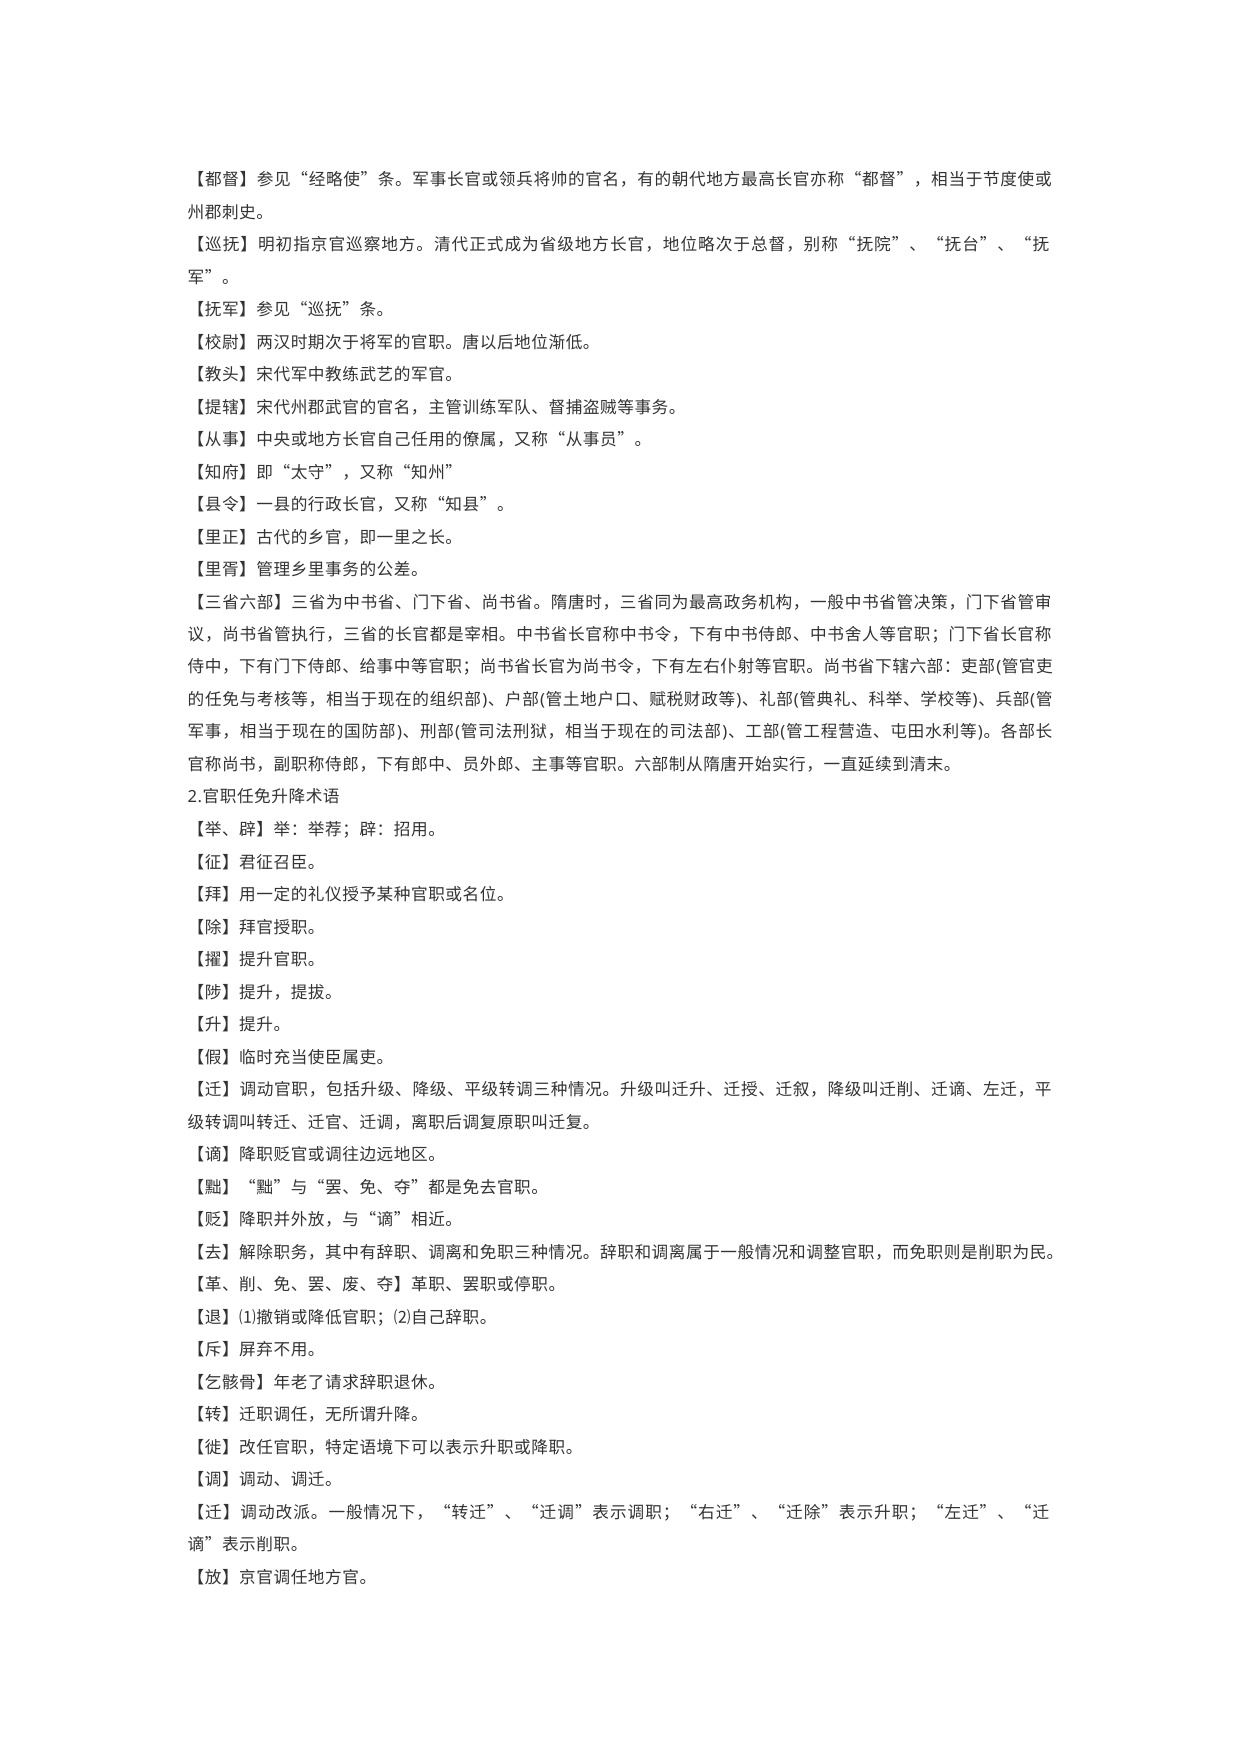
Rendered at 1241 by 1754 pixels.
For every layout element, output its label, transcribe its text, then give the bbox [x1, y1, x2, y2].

text 【从事】中央或地方长官自己任用的僚属，又称“从事员”。 [187, 422, 1053, 454]
text 【提辖】宋代州郡武官的官名，主管训练军队、督捕盗贼等事务。 [187, 389, 1053, 422]
text 【放】京官调任地方官。 [187, 1559, 1053, 1592]
text 【革、削、免、罢、废、夺】革职、罢职或停职。 [187, 1267, 1053, 1299]
text 【迁】调动改派。一般情况下，“转迁”、“迁调”表示调职；“右迁”、“迁除”表示升职；“左迁”、“迁谪”表示削职。 [187, 1494, 1053, 1559]
text 【谪】降职贬官或调往边远地区。 [187, 1137, 1053, 1169]
text 【三省六部】三省为中书省、门下省、尚书省。隋唐时，三省同为最高政务机构，一般中书省管决策，门下省管审议，尚书省管执行，三省的长官都是宰相。中书省长官称中书令，下有中书侍郎、中书舍人等官职；门下省长官称侍中，下有门下侍郎、给事中等官职；尚书省长官为尚书令，下有左右仆射等官职。尚书省下辖六部：吏部(管官吏的任免与考核等，相当于现在的组织部)、户部(管土地户口、赋税财政等)、礼部(管典礼、科举、学校等)、兵部(管军事，相当于现在的国防部)、刑部(管司法刑狱，相当于现在的司法部)、工部(管工程营造、屯田水利等)。各部长官称尚书，副职称侍郎，下有郎中、员外郎、主事等官职。六部制从隋唐开始实行，一直延续到清末。 [187, 584, 1053, 779]
text 【转】迁职调任，无所谓升降。 [187, 1397, 1053, 1429]
text 【黜】“黜”与“罢、免、夺”都是免去官职。 [187, 1169, 1053, 1202]
text 【教头】宋代军中教练武艺的军官。 [187, 357, 1053, 389]
text 【擢】提升官职。 [187, 942, 1053, 974]
text 【拜】用一定的礼仪授予某种官职或名位。 [187, 877, 1053, 909]
text 【里胥】管理乡里事务的公差。 [187, 552, 1053, 584]
text 【县令】一县的行政长官，又称“知县”。 [187, 487, 1053, 519]
text 【升】提升。 [187, 1007, 1053, 1039]
text 【里正】古代的乡官，即一里之长。 [187, 519, 1053, 552]
text 【校尉】两汉时期次于将军的官职。唐以后地位渐低。 [187, 324, 1053, 357]
text 【抚军】参见“巡抚”条。 [187, 292, 1053, 324]
text 【征】君征召臣。 [187, 844, 1053, 877]
text 【假】临时充当使臣属吏。 [187, 1039, 1053, 1072]
text 【举、辟】举：举荐；辟：招用。 [187, 812, 1053, 844]
text 【乞骸骨】年老了请求辞职退休。 [187, 1364, 1053, 1397]
text 【陟】提升，提拔。 [187, 974, 1053, 1007]
text 【斥】屏弃不用。 [187, 1332, 1053, 1364]
text 【徙】改任官职，特定语境下可以表示升职或降职。 [187, 1429, 1053, 1462]
text 2.官职任免升降术语 [187, 779, 1053, 812]
text 【都督】参见“经略使”条。军事长官或领兵将帅的官名，有的朝代地方最高长官亦称“都督”，相当于节度使或州郡刺史。 [187, 162, 1053, 227]
text 【巡抚】明初指京官巡察地方。清代正式成为省级地方长官，地位略次于总督，别称“抚院”、“抚台”、“抚军”。 [187, 227, 1053, 292]
text 【知府】即“太守”，又称“知州” [187, 454, 1053, 487]
text 【贬】降职并外放，与“谪”相近。 [187, 1202, 1053, 1234]
text 【迁】调动官职，包括升级、降级、平级转调三种情况。升级叫迁升、迁授、迁叙，降级叫迁削、迁谪、左迁，平级转调叫转迁、迁官、迁调，离职后调复原职叫迁复。 [187, 1072, 1053, 1137]
text 【退】⑴撤销或降低官职；⑵自己辞职。 [187, 1299, 1053, 1332]
text 【调】调动、调迁。 [187, 1462, 1053, 1494]
text 【去】解除职务，其中有辞职、调离和免职三种情况。辞职和调离属于一般情况和调整官职，而免职则是削职为民。 [187, 1234, 1053, 1267]
text 【除】拜官授职。 [187, 909, 1053, 942]
